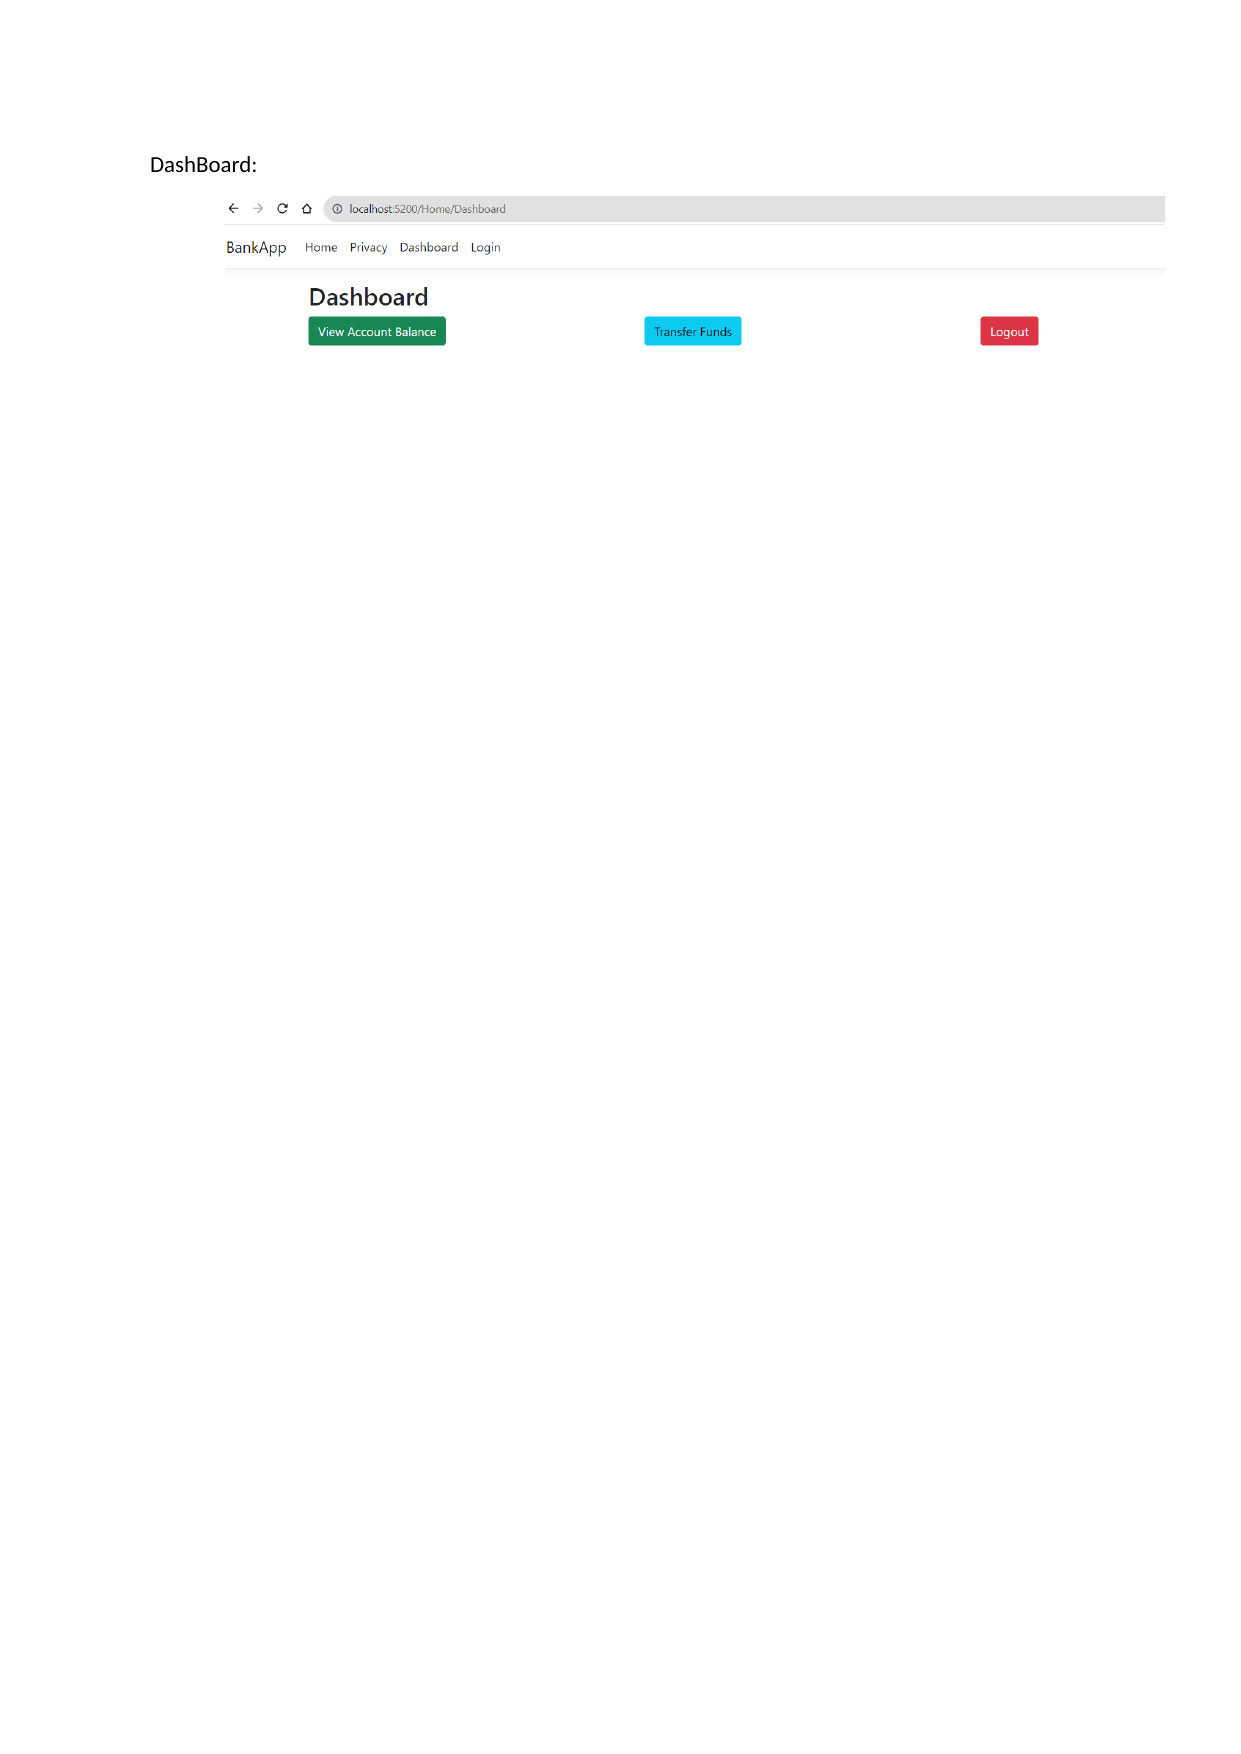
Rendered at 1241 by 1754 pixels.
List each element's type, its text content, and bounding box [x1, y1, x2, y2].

text DashBoard: [150, 150, 1090, 178]
picture [225, 196, 1166, 456]
